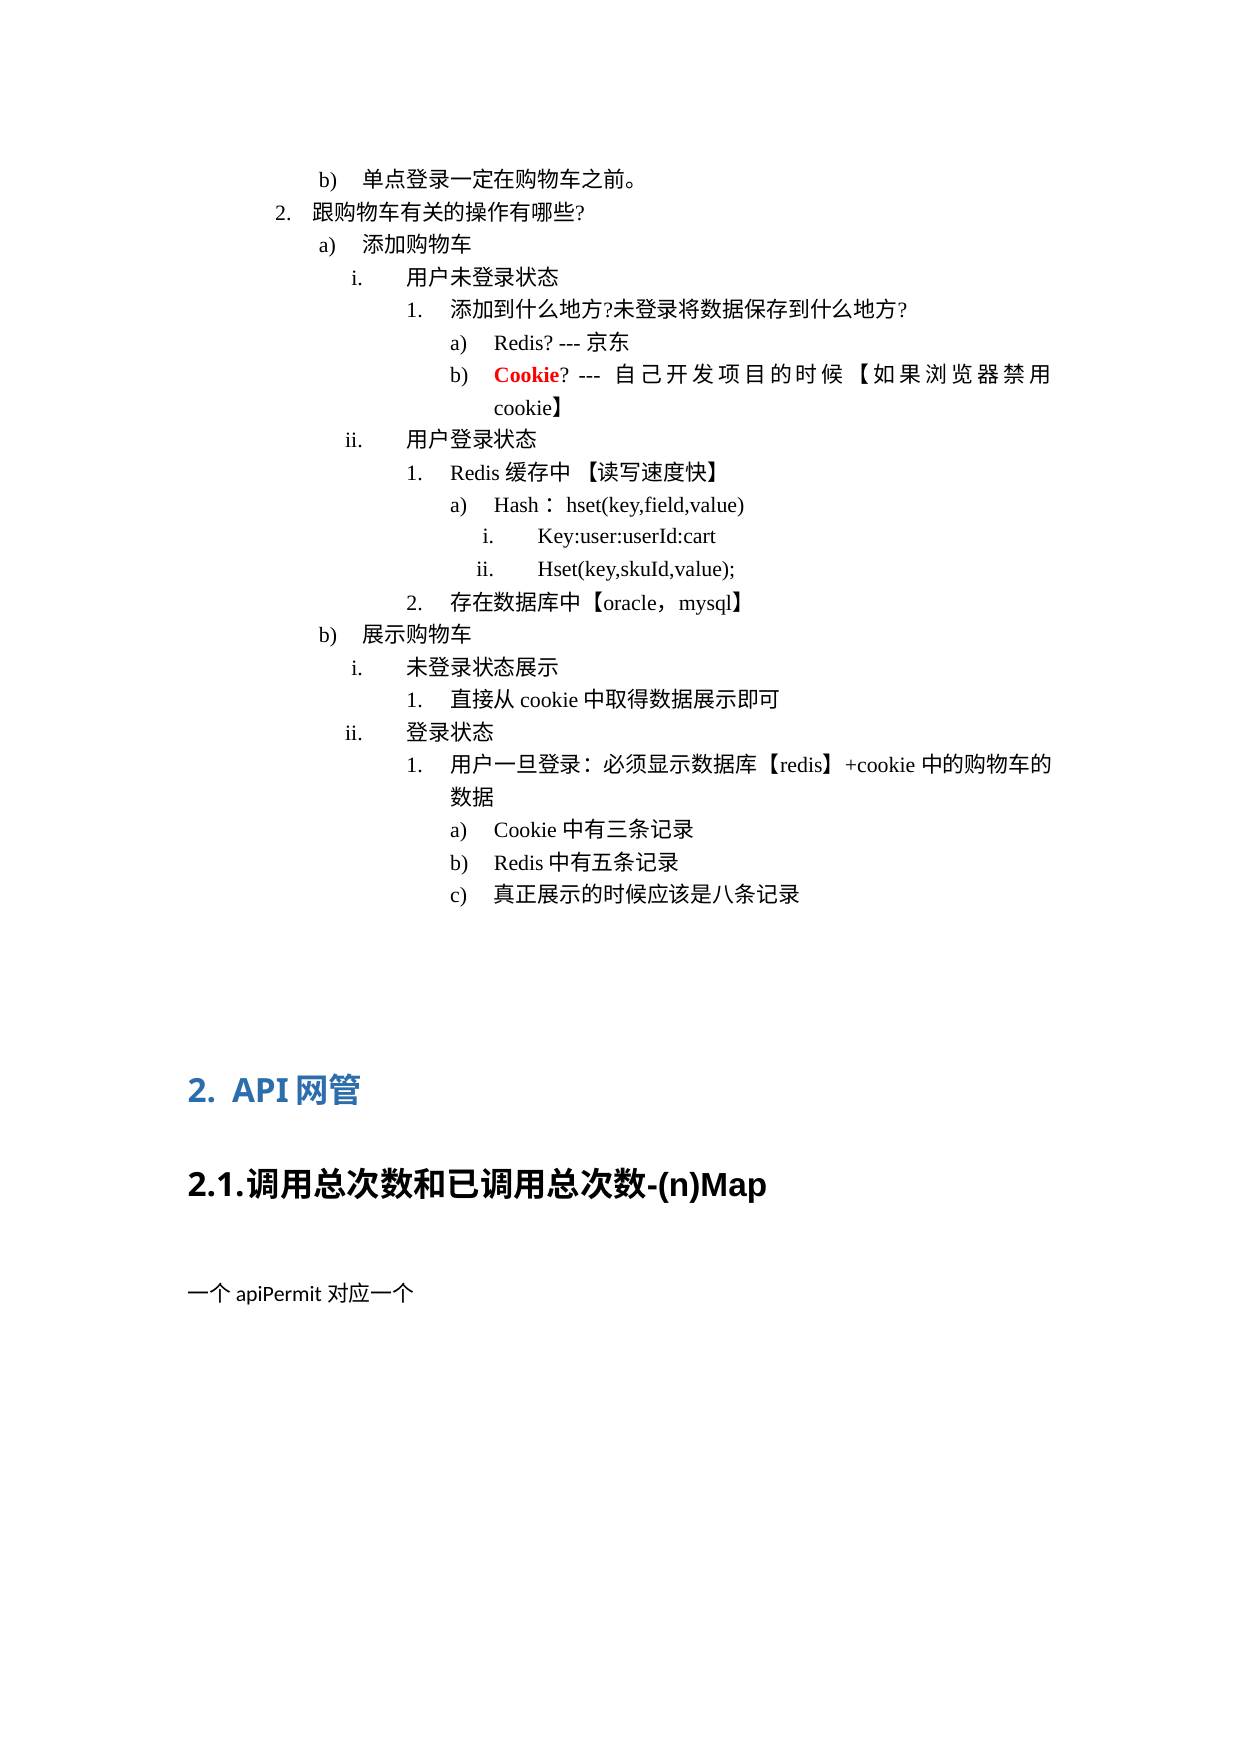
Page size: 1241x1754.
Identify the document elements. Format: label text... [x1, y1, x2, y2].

list 未登录状态展示 [362, 649, 1053, 682]
subtitle 调用总次数和已调用总次数-(n)Map [187, 1149, 1053, 1214]
list Redis中有五条记录 [450, 844, 1053, 877]
list 展示购物车 [319, 617, 1053, 649]
subtitle API网管 [187, 1057, 1053, 1122]
list 跟购物车有关的操作有哪些? [275, 194, 1053, 227]
list 存在数据库中【oracle，mysql】 [406, 584, 1053, 617]
list Cookie? --- 自己开发项目的时候【如果浏览器禁用cookie】 [450, 357, 1053, 422]
list 用户登录状态 [362, 422, 1053, 454]
text 一个apiPermit 对应一个 [187, 1276, 1053, 1308]
list Redis? --- 京东 [450, 324, 1053, 357]
list 添加购物车 [319, 227, 1053, 259]
list 单点登录一定在购物车之前。 [319, 162, 1053, 194]
list 用户一旦登录：必须显示数据库【redis】+cookie 中的购物车的数据 [406, 747, 1053, 812]
list 用户未登录状态 [362, 259, 1053, 292]
list 添加到什么地方?未登录将数据保存到什么地方? [406, 292, 1053, 324]
list Cookie 中有三条记录 [450, 812, 1053, 844]
list Key:user:userId:cart [494, 519, 1053, 552]
list 真正展示的时候应该是八条记录 [450, 877, 1053, 909]
list 直接从cookie 中取得数据展示即可 [406, 682, 1053, 714]
list Redis 缓存中 【读写速度快】 [406, 454, 1053, 487]
list 登录状态 [362, 714, 1053, 747]
list Hash ：hset(key,field,value) [450, 487, 1053, 519]
list Hset(key,skuId,value); [494, 552, 1053, 584]
